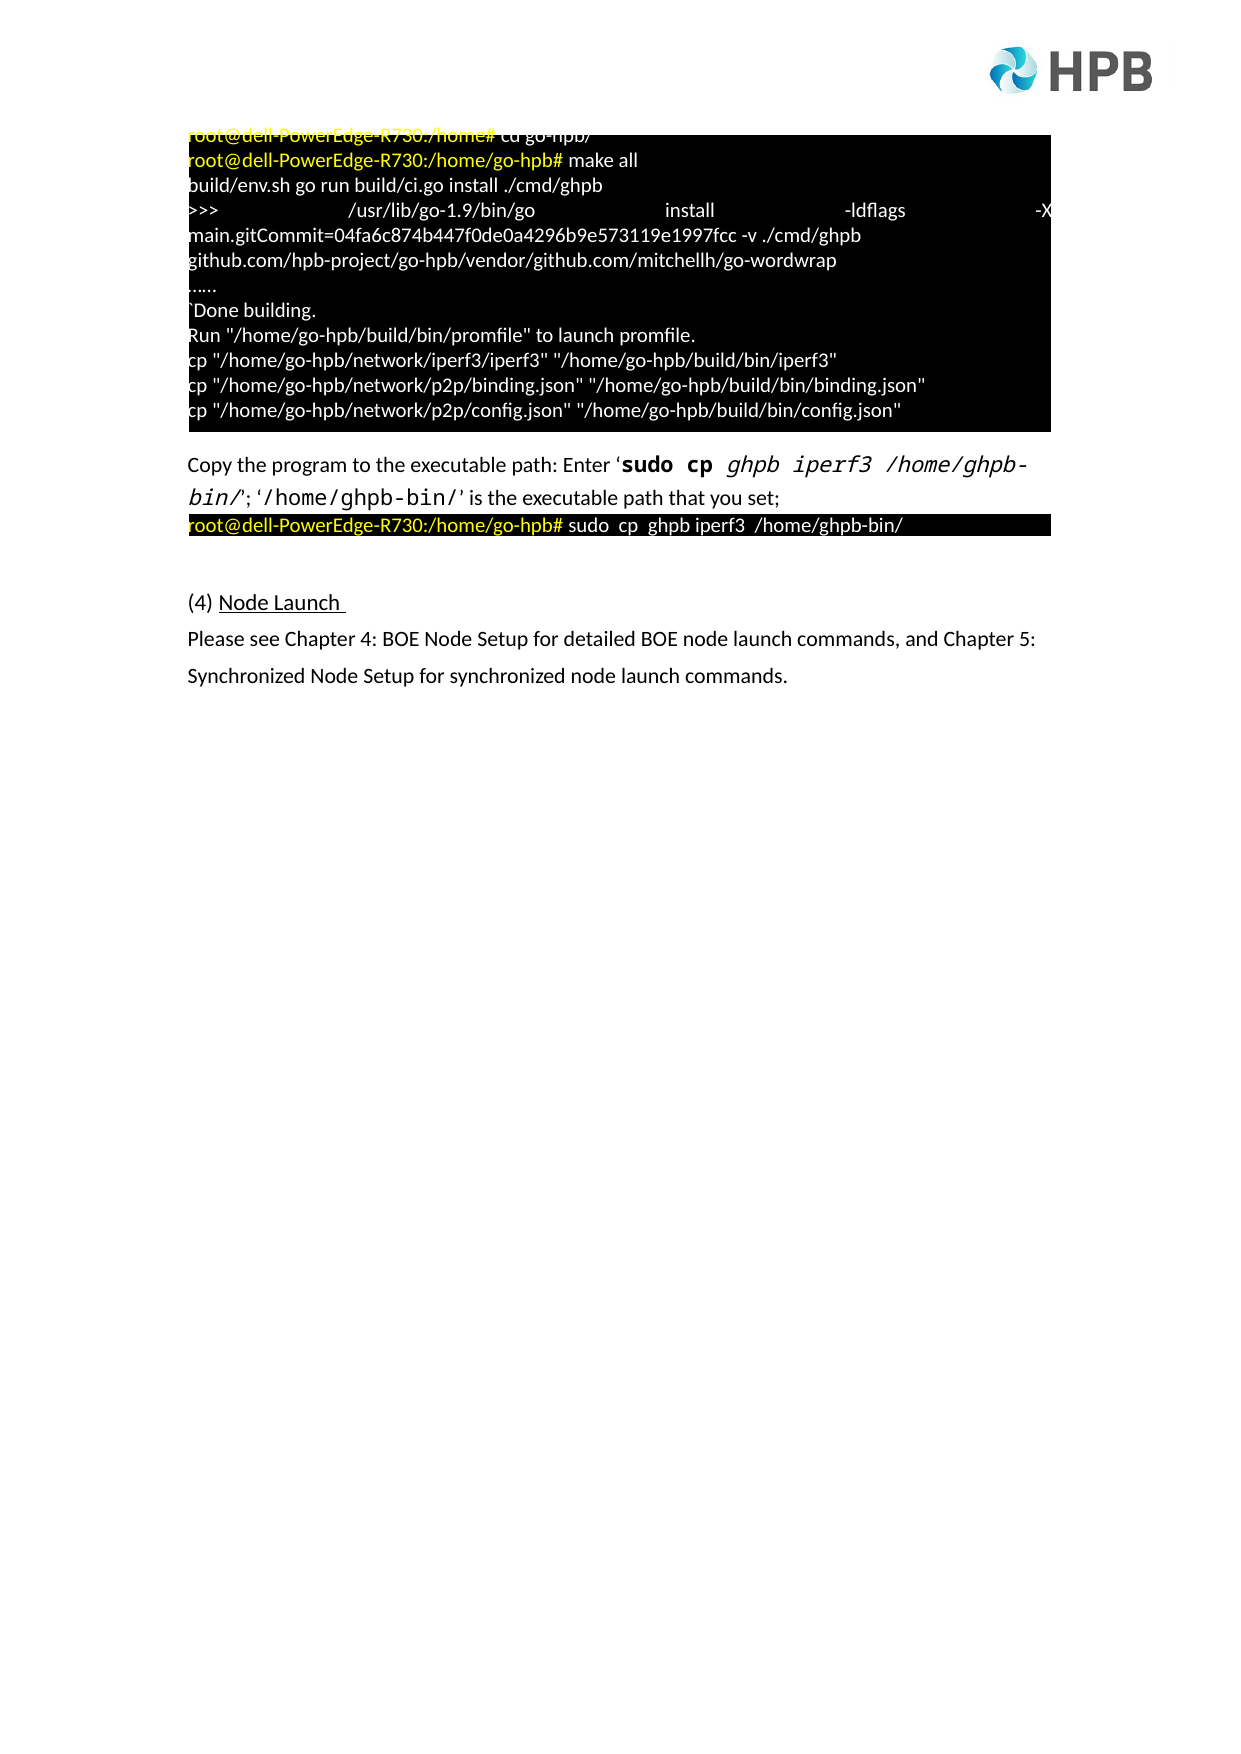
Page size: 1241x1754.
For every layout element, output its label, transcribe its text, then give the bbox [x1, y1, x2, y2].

text Please see Chapter 4: BOE Node Setup for detailed BOE node launch commands, and Chapter 5: Synchronized Node Setup for synchronized node launch commands. [187, 622, 1053, 692]
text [187, 435, 1053, 511]
picture [977, 39, 1184, 98]
text (4) Node Launch [187, 586, 1053, 618]
